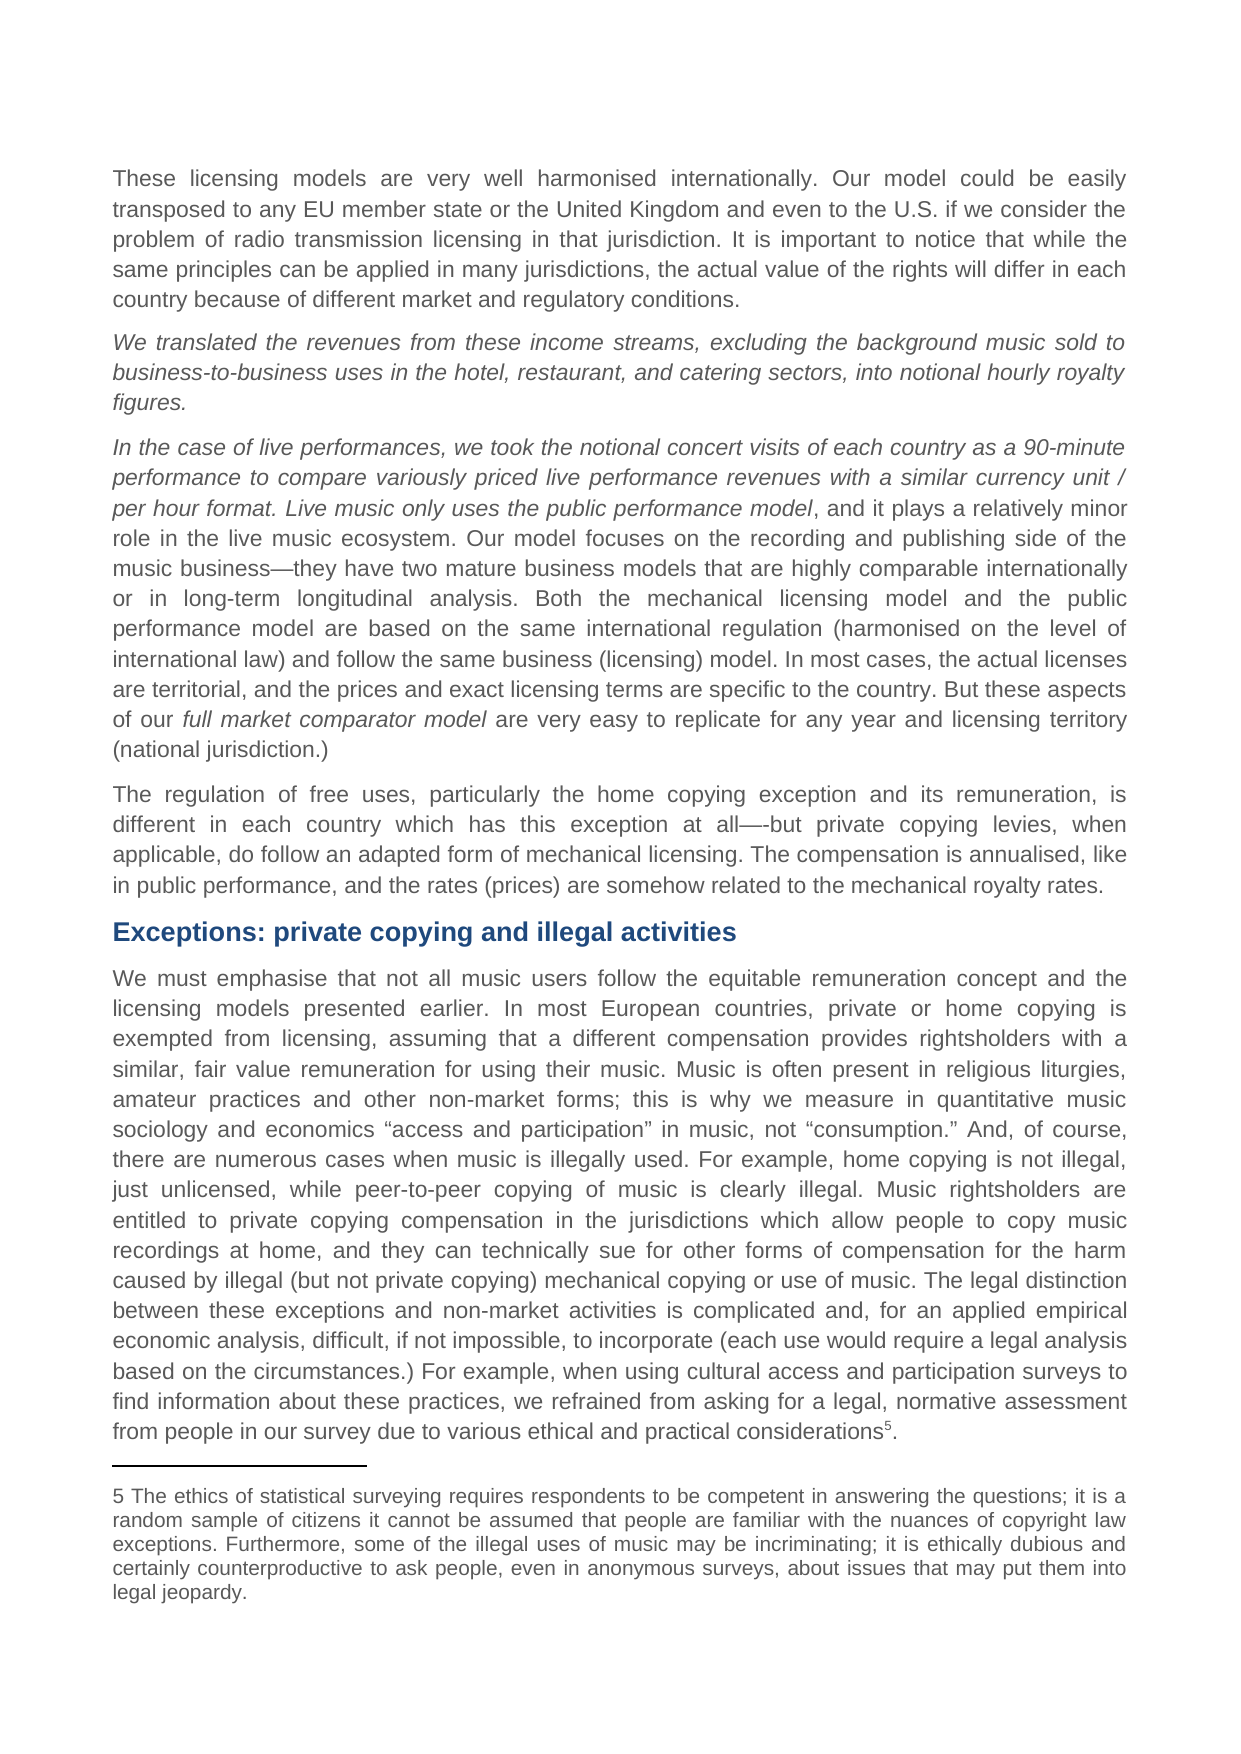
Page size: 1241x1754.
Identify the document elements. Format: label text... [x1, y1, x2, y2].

subtitle Exceptions: private copying and illegal activities [112, 916, 1128, 948]
text In the case of live performances, we took the notional concert visits of each country as a 90-minute performance to compare variously priced live performance revenues with a similar currency unit / per hour format. Live music only uses the public performance model, and it plays a relatively minor role in the live music ecosystem. Our model focuses on the recording and publishing side of the music business—they have two mature business models that are highly comparable internationally or in long-term longitudinal analysis. Both the mechanical licensing model and the public performance model are based on the same international regulation (harmonised on the level of international law) and follow the same business (licensing) model. In most cases, the actual licenses are territorial, and the prices and exact licensing terms are specific to the country. But these aspects of our full market comparator model are very easy to replicate for any year and licensing territory (national jurisdiction.) [112, 434, 1128, 763]
text We translated the revenues from these income streams, excluding the background music sold to business-to-business uses in the hotel, restaurant, and catering sectors, into notional hourly royalty figures. [112, 329, 1128, 416]
text The regulation of free uses, particularly the home copying exception and its remuneration, is different in each country which has this exception at all—-but private copying levies, when applicable, do follow an adapted form of mechanical licensing. The compensation is annualised, like in public performance, and the rates (prices) are somehow related to the mechanical royalty rates. [112, 781, 1128, 898]
